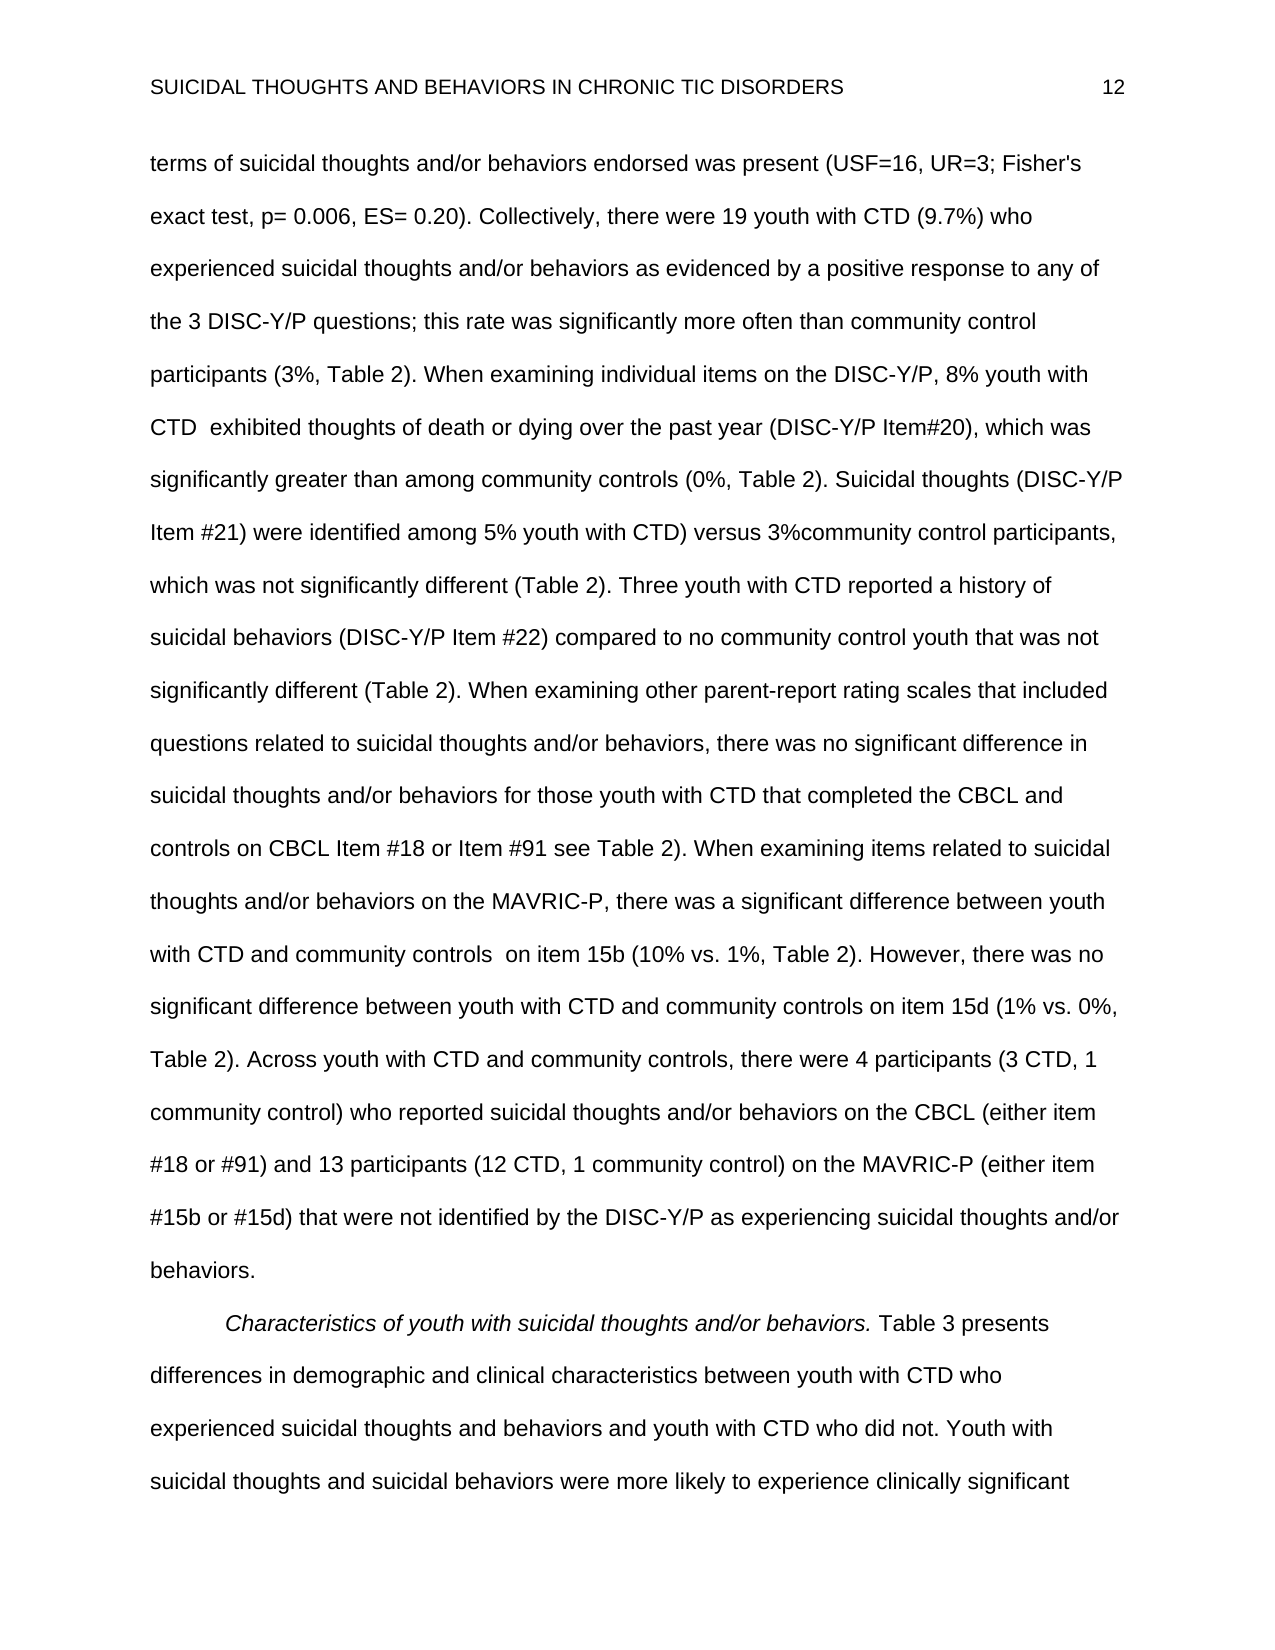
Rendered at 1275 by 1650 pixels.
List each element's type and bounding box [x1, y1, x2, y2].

text [150, 150, 1125, 1283]
text [150, 1309, 1125, 1494]
